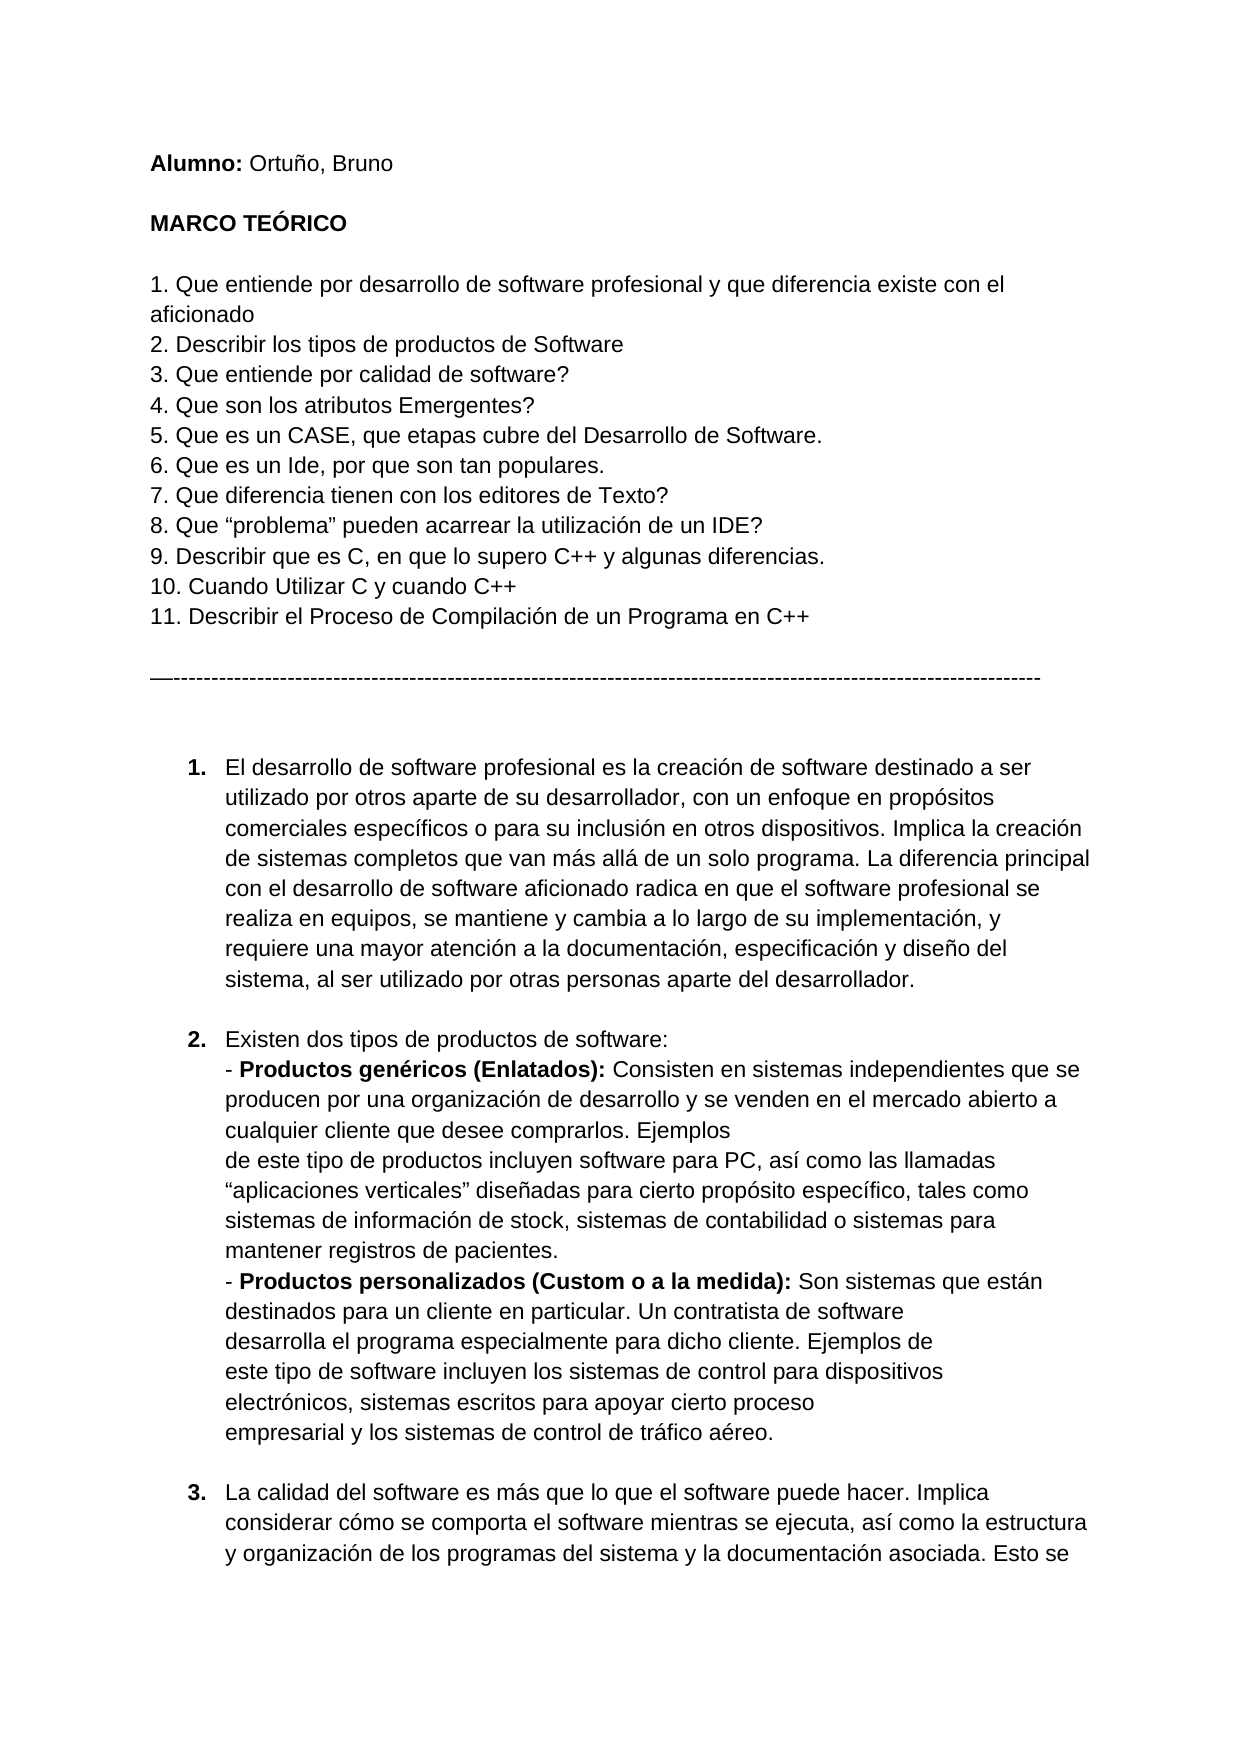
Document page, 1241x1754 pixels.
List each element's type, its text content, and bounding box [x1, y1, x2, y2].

list El desarrollo de software profesional es la creación de software destinado a ser utilizado por otros aparte de su desarrollador, con un enfoque en propósitos comerciales específicos o para su inclusión en otros dispositivos. Implica la creación de sistemas completos que van más allá de un solo programa. La diferencia principal con el desarrollo de software aficionado radica en que el software profesional se realiza en equipos, se mantiene y cambia a lo largo de su implementación, y requiere una mayor atención a la documentación, especificación y diseño del sistema, al ser utilizado por otras personas aparte del desarrollador. [187, 754, 1090, 992]
text 8. Que “problema” pueden acarrear la utilización de un IDE? [150, 512, 1090, 539]
text desarrolla el programa especialmente para dicho cliente. Ejemplos de [225, 1328, 1090, 1354]
text 2. Describir los tipos de productos de Software [150, 331, 1090, 358]
text 7. Que diferencia tienen con los editores de Texto? [150, 482, 1090, 509]
text 11. Describir el Proceso de Compilación de un Programa en C++ [150, 603, 1090, 629]
list Existen dos tipos de productos de software: [187, 1026, 1090, 1052]
text electrónicos, sistemas escritos para apoyar cierto proceso [225, 1388, 1090, 1415]
text de este tipo de productos incluyen software para PC, así como las llamadas “aplicaciones verticales” diseñadas para cierto propósito específico, tales como sistemas de información de stock, sistemas de contabilidad o sistemas para mantener registros de pacientes. [225, 1147, 1090, 1264]
text destinados para un cliente en particular. Un contratista de software [225, 1298, 1090, 1324]
text MARCO TEÓRICO [150, 210, 1090, 237]
text empresarial y los sistemas de control de tráfico aéreo. [225, 1419, 1090, 1445]
text 10. Cuando Utilizar C y cuando C++ [150, 573, 1090, 599]
text este tipo de software incluyen los sistemas de control para dispositivos [225, 1358, 1090, 1385]
text 5. Que es un CASE, que etapas cubre del Desarrollo de Software. [150, 422, 1090, 448]
text Alumno: Ortuño, Bruno [150, 150, 1090, 176]
text - Productos genéricos (Enlatados): Consisten en sistemas independientes que se producen por una organización de desarrollo y se venden en el mercado abierto a cualquier cliente que desee comprarlos. Ejemplos [225, 1056, 1090, 1143]
text 4. Que son los atributos Emergentes? [150, 392, 1090, 418]
text 9. Describir que es C, en que lo supero C++ y algunas diferencias. [150, 543, 1090, 569]
text 3. Que entiende por calidad de software? [150, 361, 1090, 388]
text —------------------------------------------------------------------------------------------------------------------ [150, 663, 1090, 690]
text 6. Que es un Ide, por que son tan populares. [150, 452, 1090, 478]
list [187, 1479, 1090, 1566]
text - Productos personalizados (Custom o a la medida): Son sistemas que están [225, 1268, 1090, 1294]
text 1. Que entiende por desarrollo de software profesional y que diferencia existe con el aficionado [150, 271, 1090, 327]
